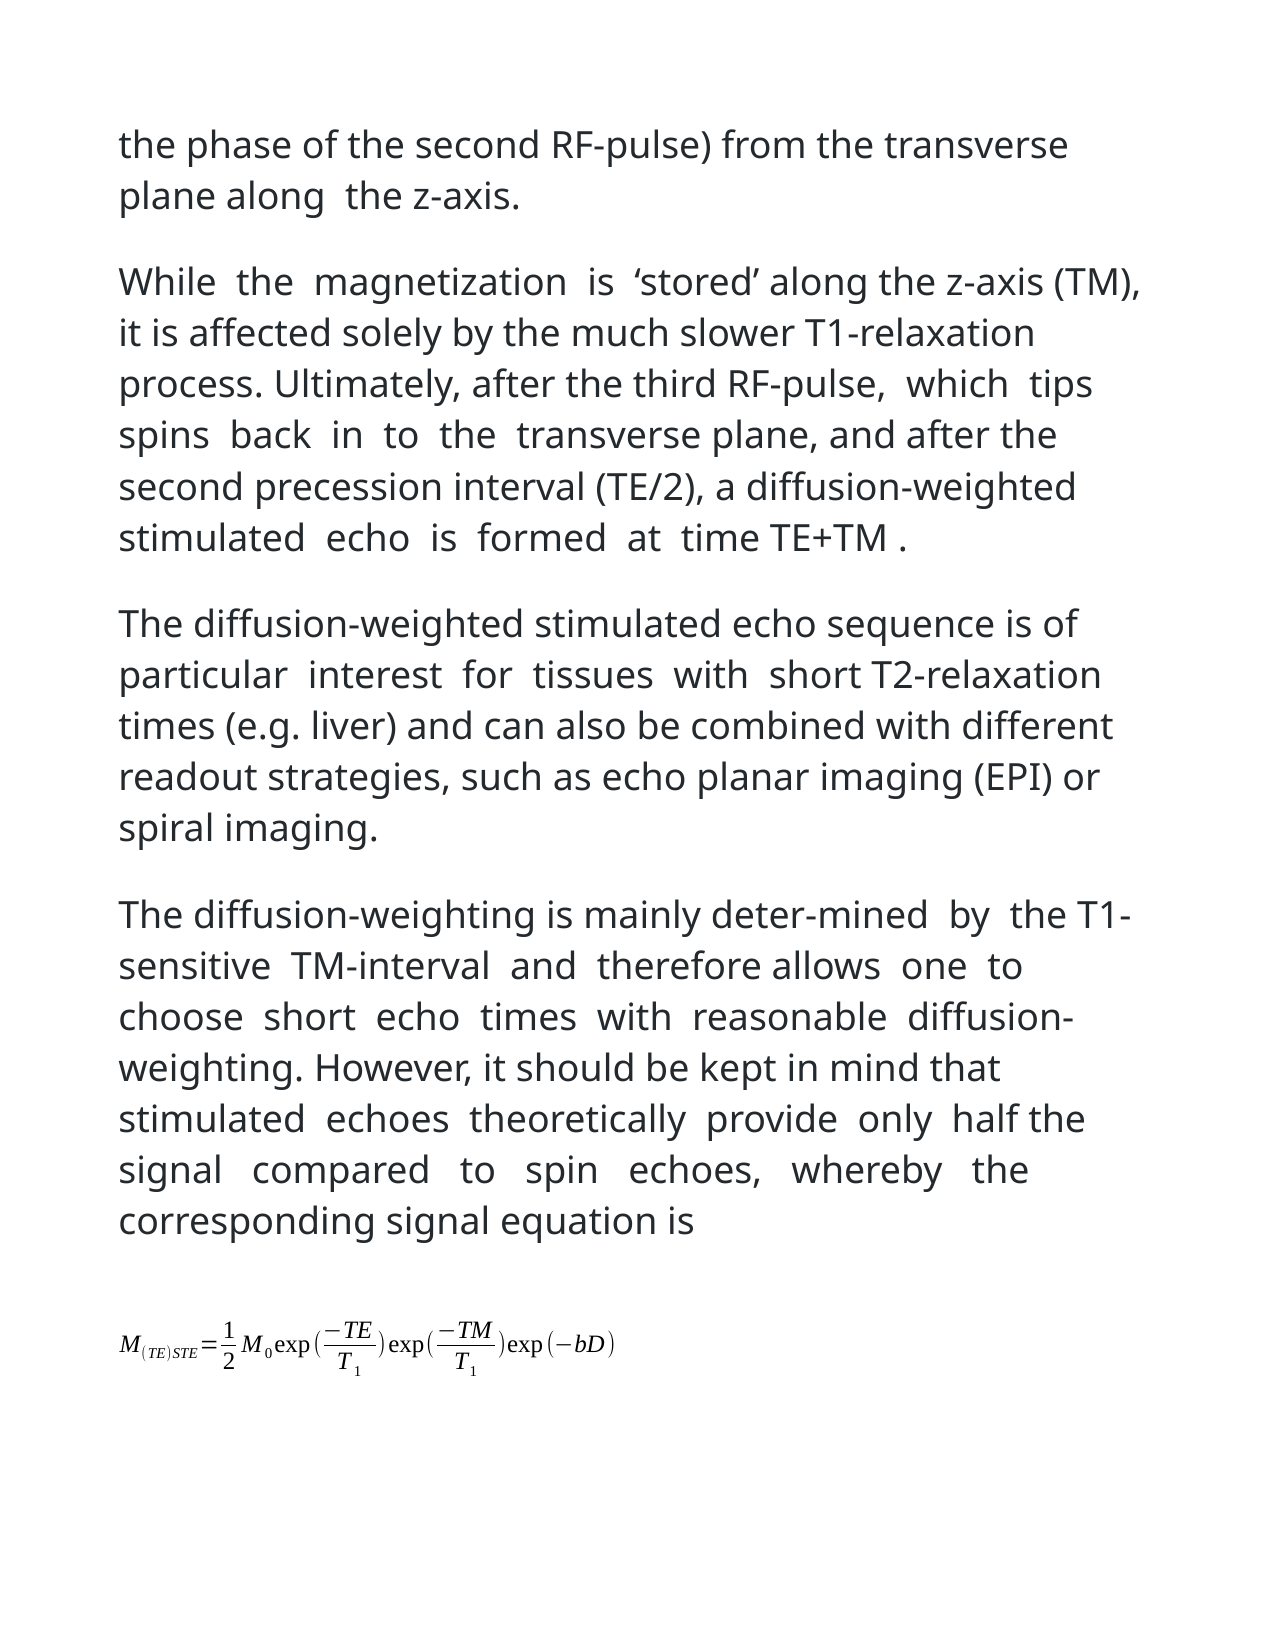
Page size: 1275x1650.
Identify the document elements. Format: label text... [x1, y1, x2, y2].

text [118, 118, 1157, 220]
text While the magnetization is ‘stored’ along the z-axis (TM), it is affected solely by the much slower T1-relaxation process. Ultimately, after the third RF-pulse, which tips spins back in to the transverse plane, and after the second precession interval (TE/2), a diffusion-weighted stimulated echo is formed at time TE+TM . [118, 256, 1157, 562]
text The diffusion-weighted stimulated echo sequence is of particular interest for tissues with short T2-relaxation times (e.g. liver) and can also be combined with different readout strategies, such as echo planar imaging (EPI) or spiral imaging. [118, 597, 1157, 853]
text The diffusion-weighting is mainly deter-mined by the T1-sensitive TM-interval and therefore allows one to choose short echo times with reasonable diffusion-weighting. However, it should be kept in mind that stimulated echoes theoretically provide only half the signal compared to spin echoes, whereby the corresponding signal equation is [118, 888, 1157, 1246]
